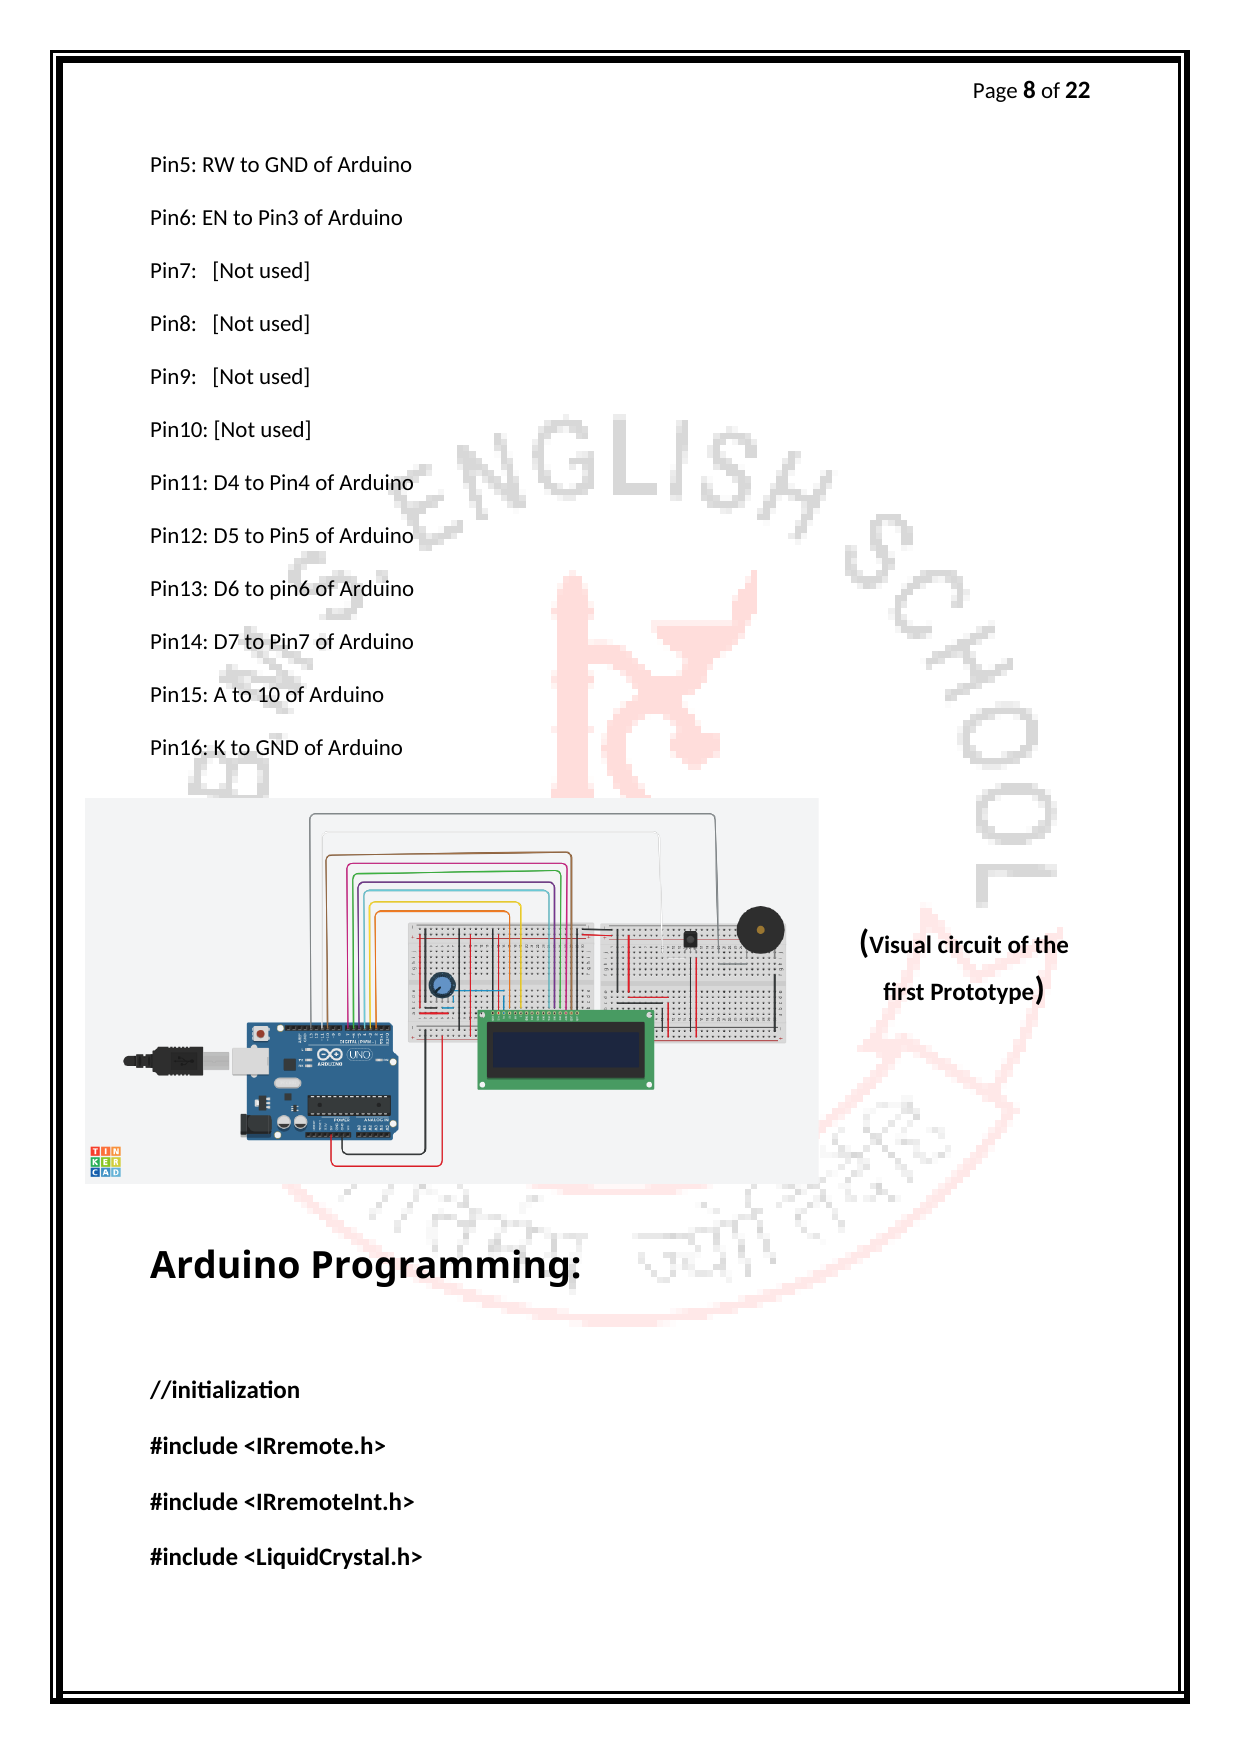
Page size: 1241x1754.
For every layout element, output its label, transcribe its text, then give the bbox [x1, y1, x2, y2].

text //initialization [150, 1374, 1090, 1404]
text #include <IRremoteInt.h> [150, 1486, 1090, 1516]
text Pin8: [Not used] [150, 309, 1090, 337]
text Pin10: [Not used] [150, 415, 1090, 443]
text Pin9: [Not used] [150, 362, 1090, 390]
text Pin16: K to GND of Arduino [150, 733, 1090, 761]
text Pin11: D4 to Pin4 of Arduino [150, 468, 1090, 496]
text Pin14: D7 to Pin7 of Arduino [150, 627, 1090, 655]
text #include <IRremote.h> [150, 1430, 1090, 1460]
text Pin15: A to 10 of Arduino [150, 680, 1090, 708]
picture [85, 798, 819, 1184]
text #include <LiquidCrystal.h> [150, 1541, 1090, 1572]
text Arduino Programming: [150, 1239, 1090, 1290]
text Pin5: RW to GND of Arduino [150, 150, 1090, 178]
text Pin13: D6 to pin6 of Arduino [150, 574, 1090, 602]
text (Visual circuit of the first Prototype) [819, 921, 1090, 1009]
text Pin12: D5 to Pin5 of Arduino [150, 521, 1090, 549]
text Pin7: [Not used] [150, 256, 1090, 284]
text Pin6: EN to Pin3 of Arduino [150, 203, 1090, 231]
